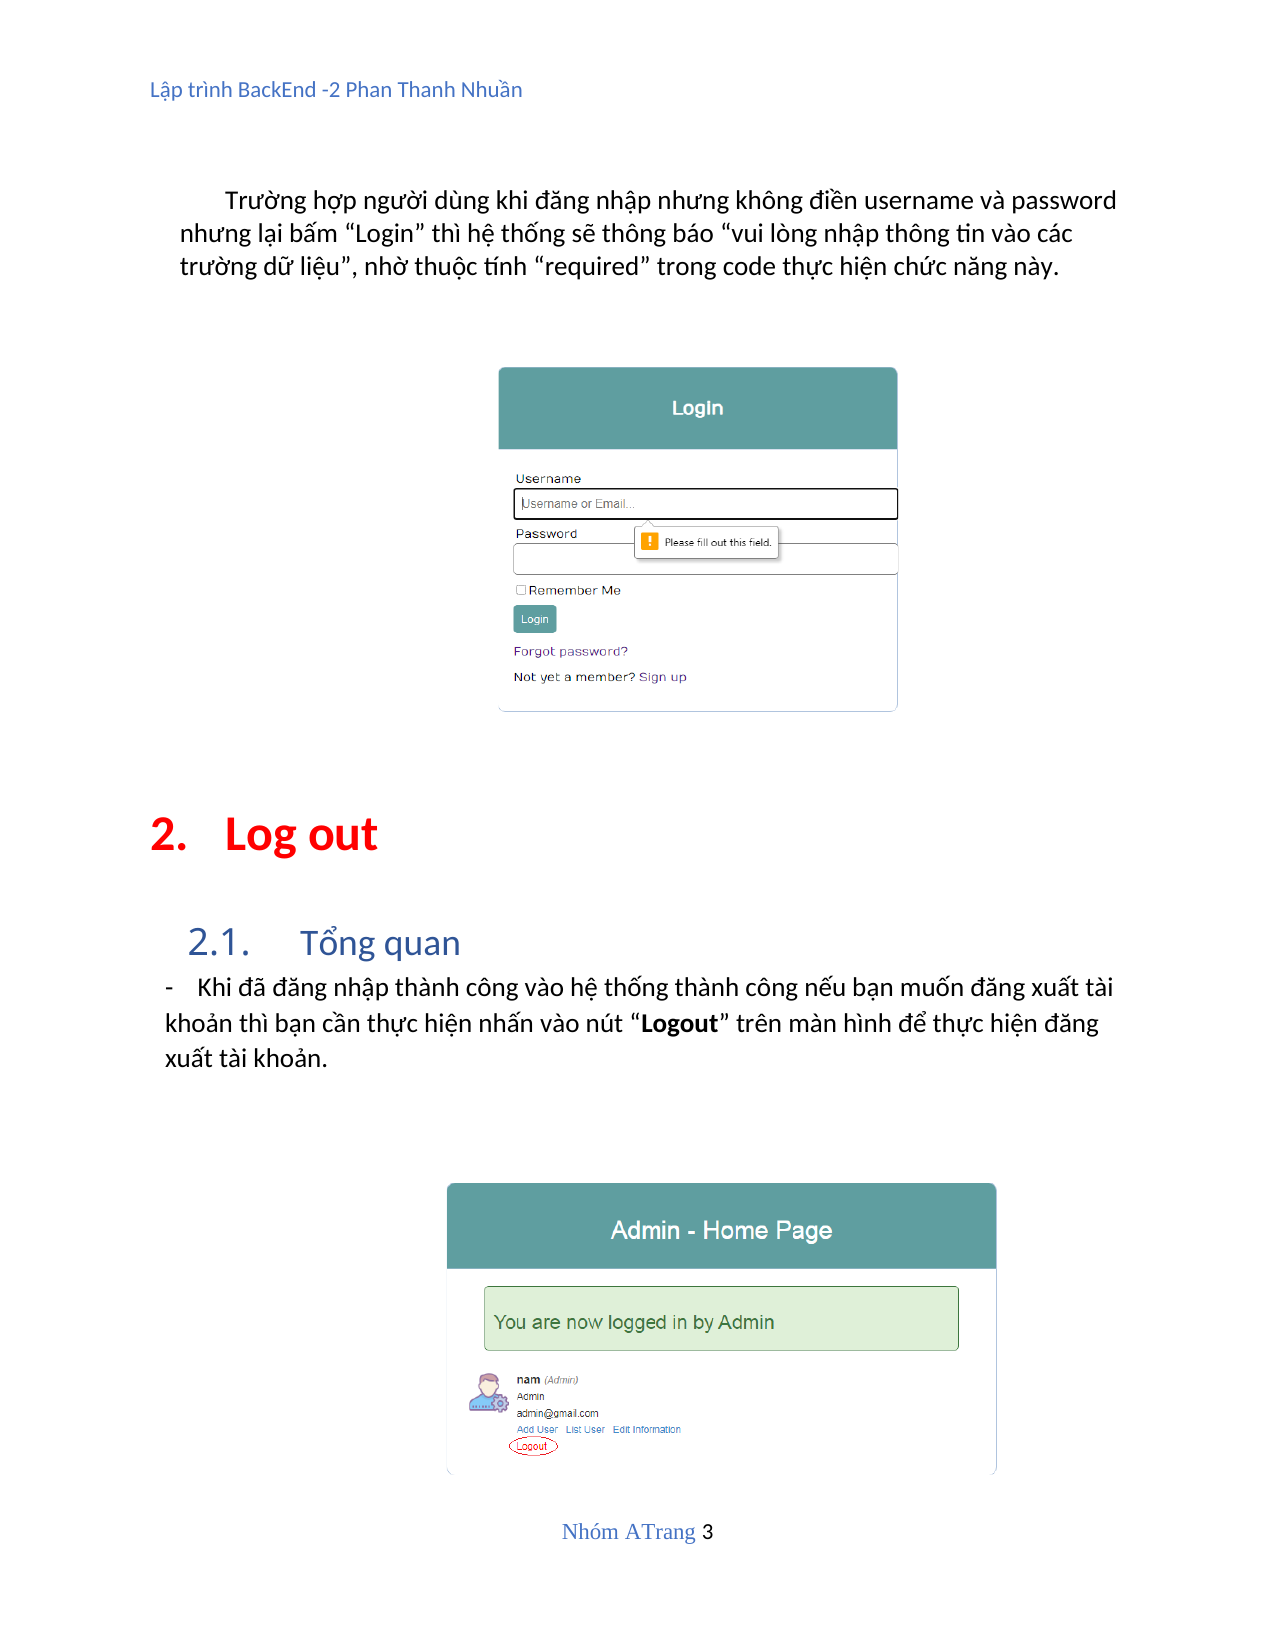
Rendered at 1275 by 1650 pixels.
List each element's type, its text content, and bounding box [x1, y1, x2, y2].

subtitle Tổng quan [187, 915, 1125, 966]
text Trường hợp người dùng khi đăng nhập nhưng không điền username và password nhưng lại bấm “Login” thì hệ thống sẽ thông báo “vui lòng nhập thông tin vào các trường dữ liệu”, nhờ thuộc tính “required” trong code thực hiện chức năng này. [179, 183, 1125, 282]
picture [446, 1183, 999, 1475]
text - Khi đã đăng nhập thành công vào hệ thống thành công nếu bạn muốn đăng xuất tài khoản thì bạn cần thực hiện nhấn vào nút “Logout” trên màn hình để thực hiện đăng xuất tài khoản. [165, 970, 1125, 1074]
picture [498, 364, 899, 714]
subtitle Log out [150, 802, 1125, 863]
